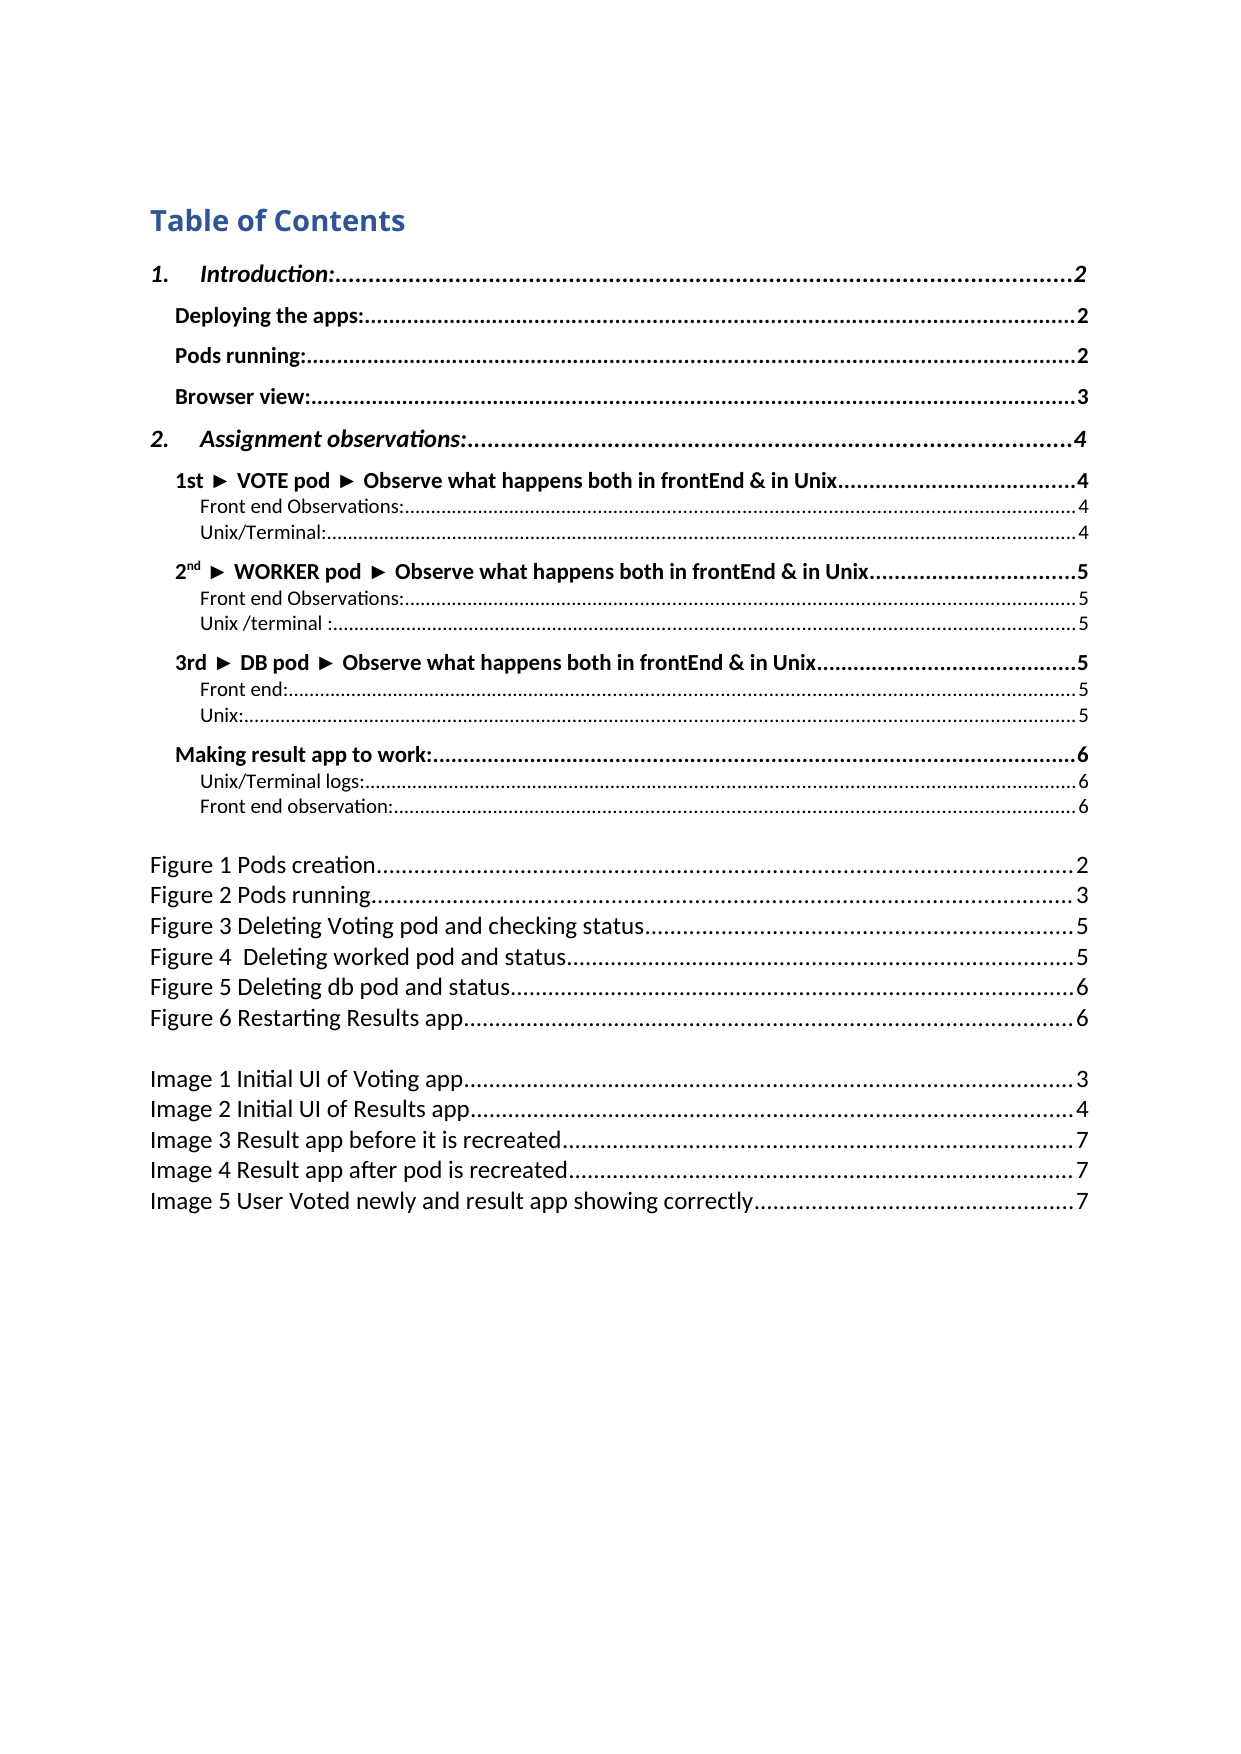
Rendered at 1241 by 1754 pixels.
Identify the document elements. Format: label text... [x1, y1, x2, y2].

text Figure 5 Deleting db pod and status 6 [150, 971, 1090, 1002]
text Image 5 User Voted newly and result app showing correctly 7 [150, 1185, 1090, 1215]
text Figure 1 Pods creation 2 [150, 849, 1090, 880]
text Image 1 Initial UI of Voting app 3 [150, 1063, 1090, 1093]
text Figure 3 Deleting Voting pod and checking status 5 [150, 910, 1090, 941]
text Image 4 Result app after pod is recreated 7 [150, 1154, 1090, 1185]
text Image 2 Initial UI of Results app 4 [150, 1093, 1090, 1124]
text Image 3 Result app before it is recreated 7 [150, 1124, 1090, 1154]
text Figure 2 Pods running 3 [150, 880, 1090, 910]
text Figure 4 Deleting worked pod and status 5 [150, 941, 1090, 971]
text Figure 6 Restarting Results app 6 [150, 1002, 1090, 1032]
